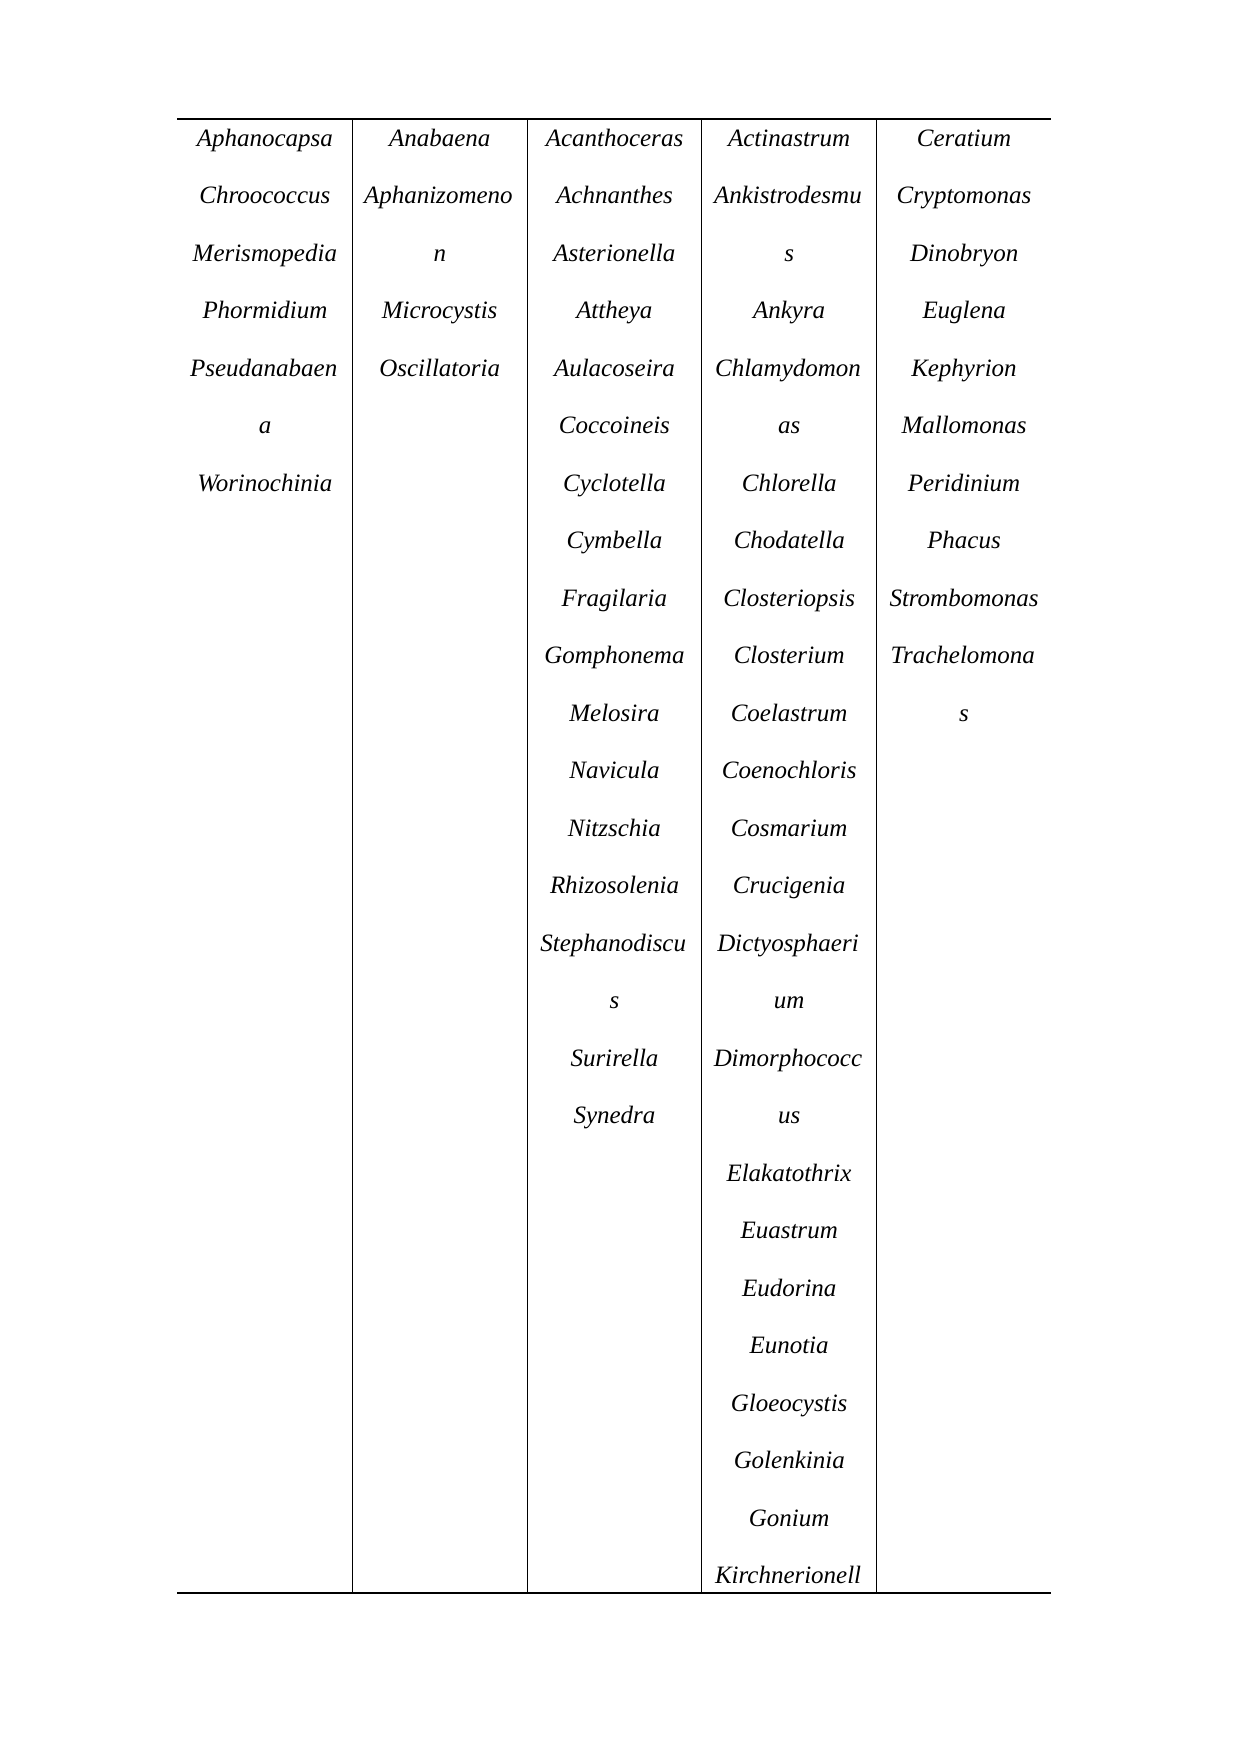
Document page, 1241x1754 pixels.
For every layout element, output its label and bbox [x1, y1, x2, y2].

table_cell [528, 120, 701, 1592]
table_cell [177, 120, 352, 1592]
table_cell [702, 120, 876, 1592]
table_cell [353, 120, 527, 1592]
table_cell [877, 120, 1051, 1592]
